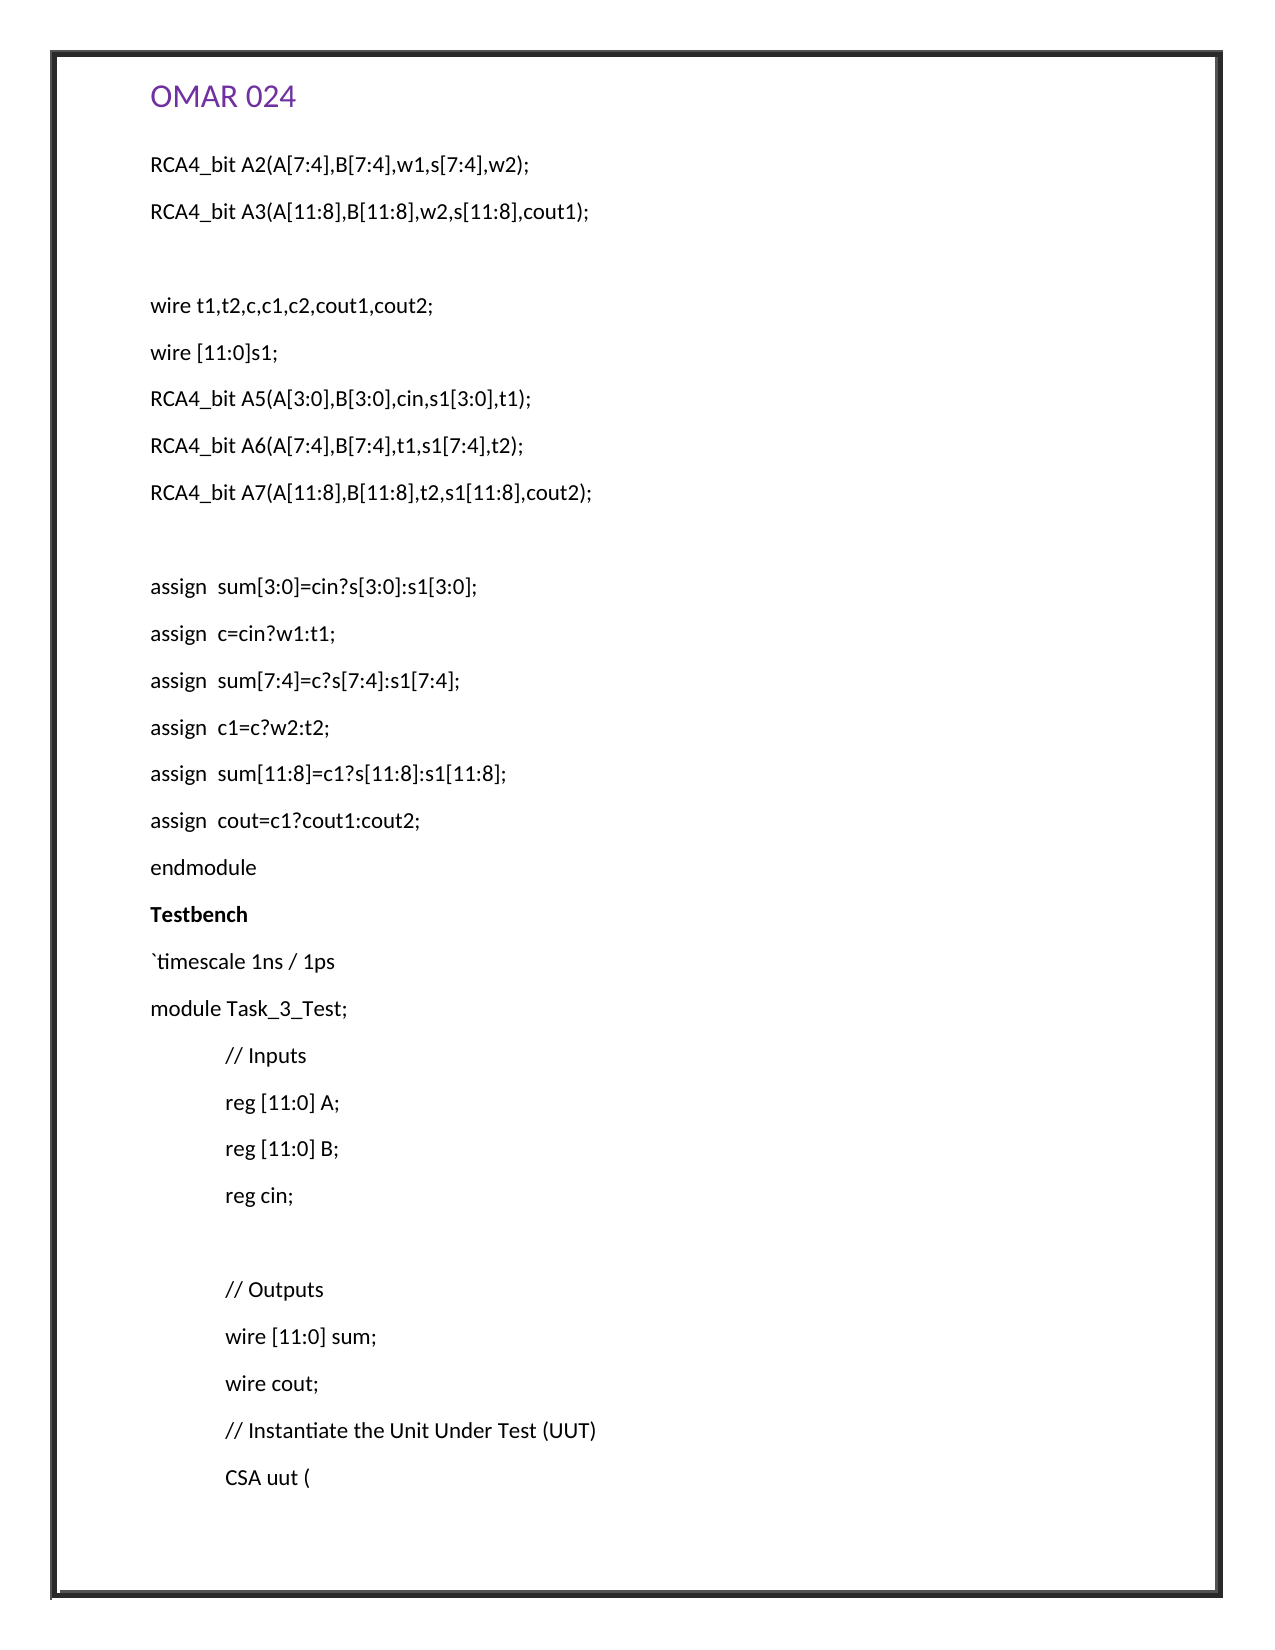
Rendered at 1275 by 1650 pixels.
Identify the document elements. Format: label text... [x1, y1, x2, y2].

text // Outputs [150, 1275, 1125, 1303]
text assign sum[11:8]=c1?s[11:8]:s1[11:8]; [150, 759, 1125, 787]
text wire [11:0] sum; [150, 1322, 1125, 1350]
text endmodule [150, 853, 1125, 881]
text RCA4_bit A6(A[7:4],B[7:4],t1,s1[7:4],t2); [150, 431, 1125, 459]
text reg [11:0] B; [150, 1134, 1125, 1162]
text RCA4_bit A2(A[7:4],B[7:4],w1,s[7:4],w2); [150, 150, 1125, 178]
text RCA4_bit A7(A[11:8],B[11:8],t2,s1[11:8],cout2); [150, 478, 1125, 506]
text wire [11:0]s1; [150, 338, 1125, 366]
text RCA4_bit A3(A[11:8],B[11:8],w2,s[11:8],cout1); [150, 197, 1125, 225]
text CSA uut ( [150, 1463, 1125, 1491]
text wire cout; [150, 1369, 1125, 1397]
text assign cout=c1?cout1:cout2; [150, 806, 1125, 834]
text // Instantiate the Unit Under Test (UUT) [150, 1416, 1125, 1444]
text assign sum[7:4]=c?s[7:4]:s1[7:4]; [150, 666, 1125, 694]
text wire t1,t2,c,c1,c2,cout1,cout2; [150, 291, 1125, 319]
text reg cin; [150, 1181, 1125, 1209]
text assign c1=c?w2:t2; [150, 713, 1125, 741]
text `timescale 1ns / 1ps [150, 947, 1125, 975]
text assign sum[3:0]=cin?s[3:0]:s1[3:0]; [150, 572, 1125, 600]
text RCA4_bit A5(A[3:0],B[3:0],cin,s1[3:0],t1); [150, 384, 1125, 412]
text Testbench [150, 900, 1125, 928]
text reg [11:0] A; [150, 1088, 1125, 1116]
text // Inputs [150, 1041, 1125, 1069]
text assign c=cin?w1:t1; [150, 619, 1125, 647]
text module Task_3_Test; [150, 994, 1125, 1022]
